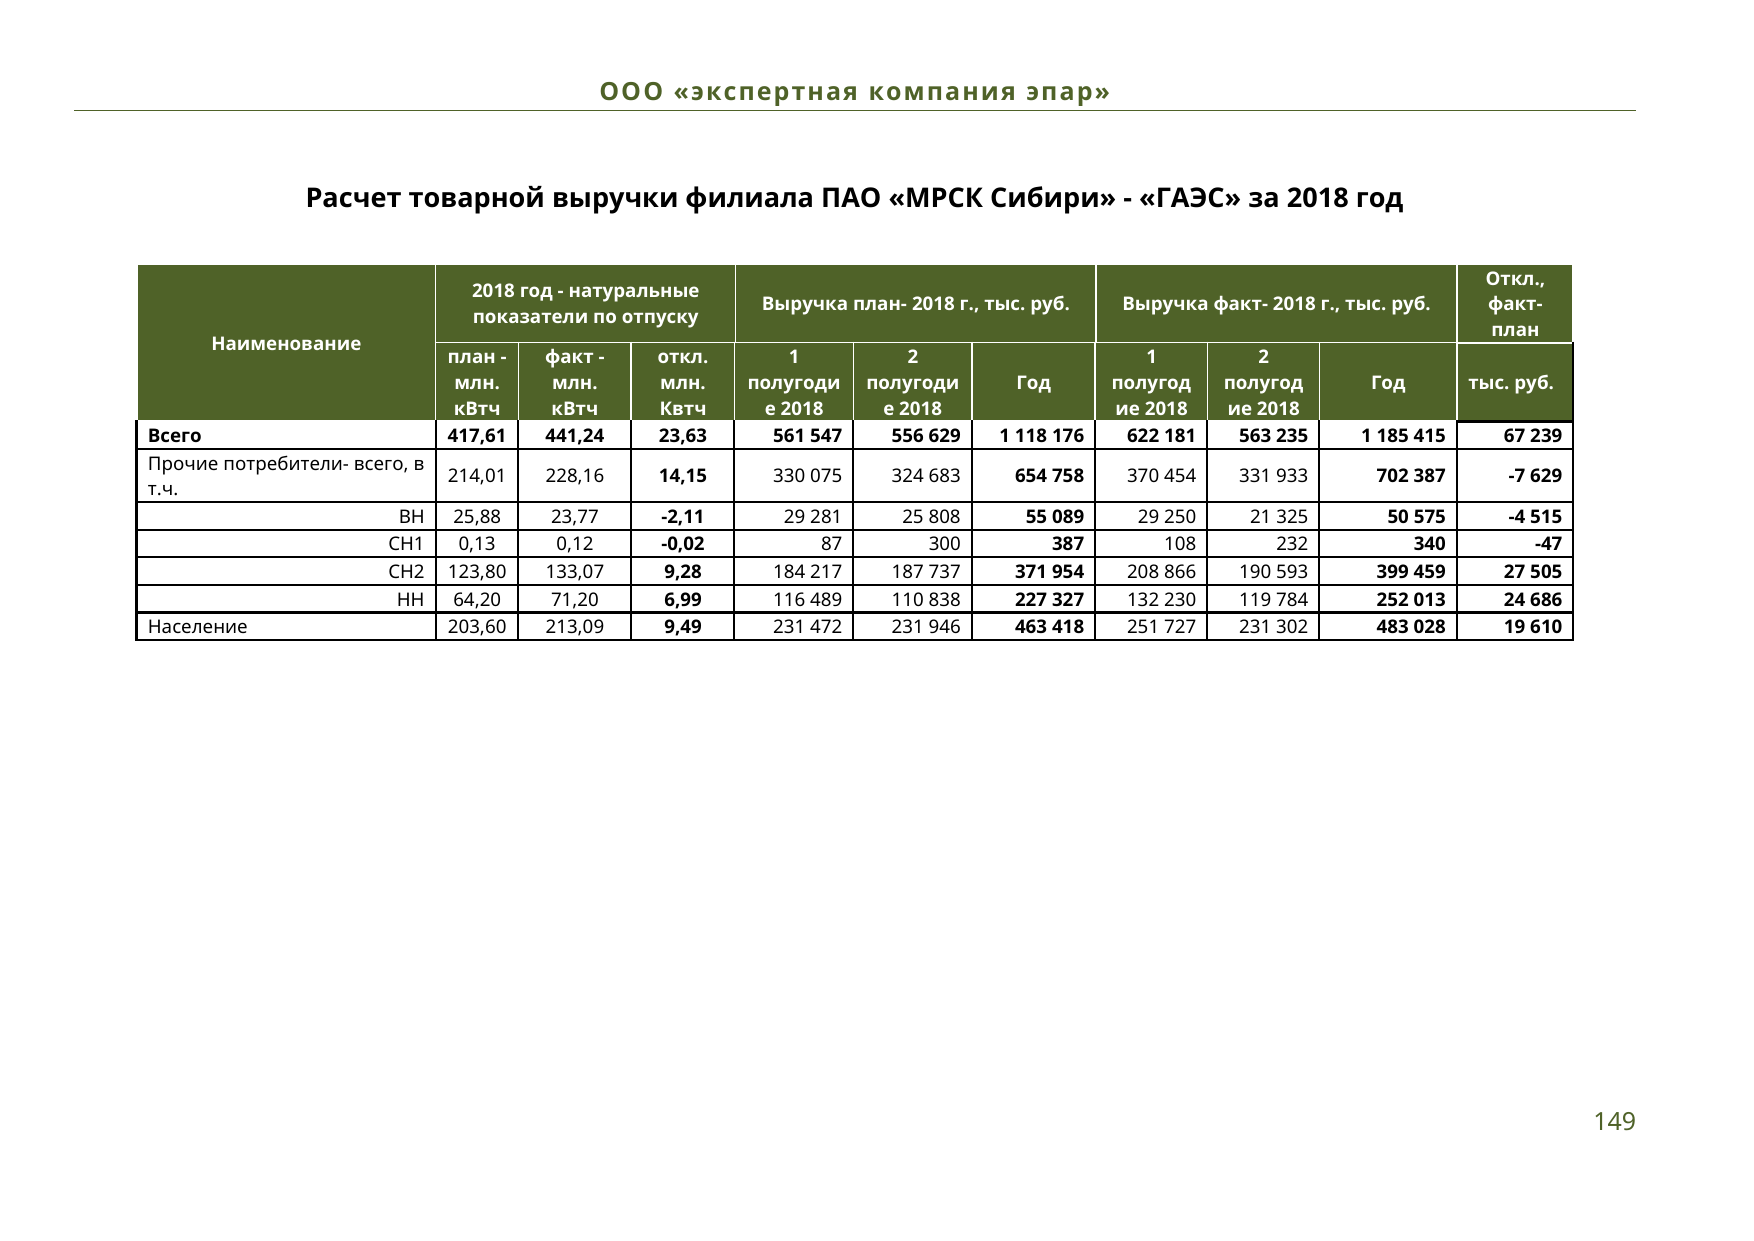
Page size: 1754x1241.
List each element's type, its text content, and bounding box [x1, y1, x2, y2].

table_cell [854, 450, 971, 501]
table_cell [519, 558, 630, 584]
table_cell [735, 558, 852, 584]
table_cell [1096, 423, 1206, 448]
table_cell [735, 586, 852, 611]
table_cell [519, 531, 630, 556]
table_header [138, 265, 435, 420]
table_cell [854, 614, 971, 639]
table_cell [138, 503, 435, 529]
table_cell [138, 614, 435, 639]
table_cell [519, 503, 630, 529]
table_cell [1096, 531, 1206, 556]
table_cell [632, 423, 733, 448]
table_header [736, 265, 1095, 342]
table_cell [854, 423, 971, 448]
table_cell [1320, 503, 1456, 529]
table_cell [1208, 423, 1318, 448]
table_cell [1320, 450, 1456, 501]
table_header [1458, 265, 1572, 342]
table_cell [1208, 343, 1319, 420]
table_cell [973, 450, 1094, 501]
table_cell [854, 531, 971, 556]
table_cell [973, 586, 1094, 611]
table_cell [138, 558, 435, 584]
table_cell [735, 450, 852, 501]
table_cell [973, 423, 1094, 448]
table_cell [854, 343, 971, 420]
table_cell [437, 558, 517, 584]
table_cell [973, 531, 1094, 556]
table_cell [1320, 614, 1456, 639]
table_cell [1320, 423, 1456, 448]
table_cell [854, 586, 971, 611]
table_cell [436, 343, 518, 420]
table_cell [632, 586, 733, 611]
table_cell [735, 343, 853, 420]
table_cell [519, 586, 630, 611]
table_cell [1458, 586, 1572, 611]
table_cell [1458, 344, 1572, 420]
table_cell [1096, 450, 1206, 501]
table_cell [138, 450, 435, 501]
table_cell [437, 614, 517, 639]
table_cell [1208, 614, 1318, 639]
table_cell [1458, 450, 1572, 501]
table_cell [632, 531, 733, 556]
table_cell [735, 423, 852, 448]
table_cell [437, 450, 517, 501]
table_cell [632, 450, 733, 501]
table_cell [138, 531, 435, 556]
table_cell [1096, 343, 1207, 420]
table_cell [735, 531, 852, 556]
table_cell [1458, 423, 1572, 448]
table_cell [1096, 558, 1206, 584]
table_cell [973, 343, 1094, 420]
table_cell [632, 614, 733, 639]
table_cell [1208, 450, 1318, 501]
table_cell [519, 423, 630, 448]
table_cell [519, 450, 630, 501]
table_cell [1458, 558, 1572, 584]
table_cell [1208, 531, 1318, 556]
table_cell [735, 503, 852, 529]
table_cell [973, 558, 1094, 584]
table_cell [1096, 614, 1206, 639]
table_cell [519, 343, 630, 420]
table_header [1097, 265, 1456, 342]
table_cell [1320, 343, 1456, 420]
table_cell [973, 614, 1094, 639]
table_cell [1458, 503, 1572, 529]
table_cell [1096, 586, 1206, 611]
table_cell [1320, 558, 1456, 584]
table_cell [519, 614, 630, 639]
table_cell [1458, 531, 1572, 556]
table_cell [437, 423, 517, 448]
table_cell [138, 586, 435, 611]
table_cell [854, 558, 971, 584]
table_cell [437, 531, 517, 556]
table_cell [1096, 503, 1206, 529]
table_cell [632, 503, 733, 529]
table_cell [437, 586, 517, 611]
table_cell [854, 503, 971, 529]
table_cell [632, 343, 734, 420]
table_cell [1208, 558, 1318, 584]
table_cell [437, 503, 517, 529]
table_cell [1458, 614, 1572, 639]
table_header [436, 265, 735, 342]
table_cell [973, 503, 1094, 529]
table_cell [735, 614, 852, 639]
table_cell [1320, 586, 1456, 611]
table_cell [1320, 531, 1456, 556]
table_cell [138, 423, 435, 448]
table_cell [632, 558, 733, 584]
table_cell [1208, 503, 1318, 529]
text Расчет товарной выручки филиала ПАО «МРСК Сибири» - «ГАЭС» за 2018 год [74, 179, 1636, 216]
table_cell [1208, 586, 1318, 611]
